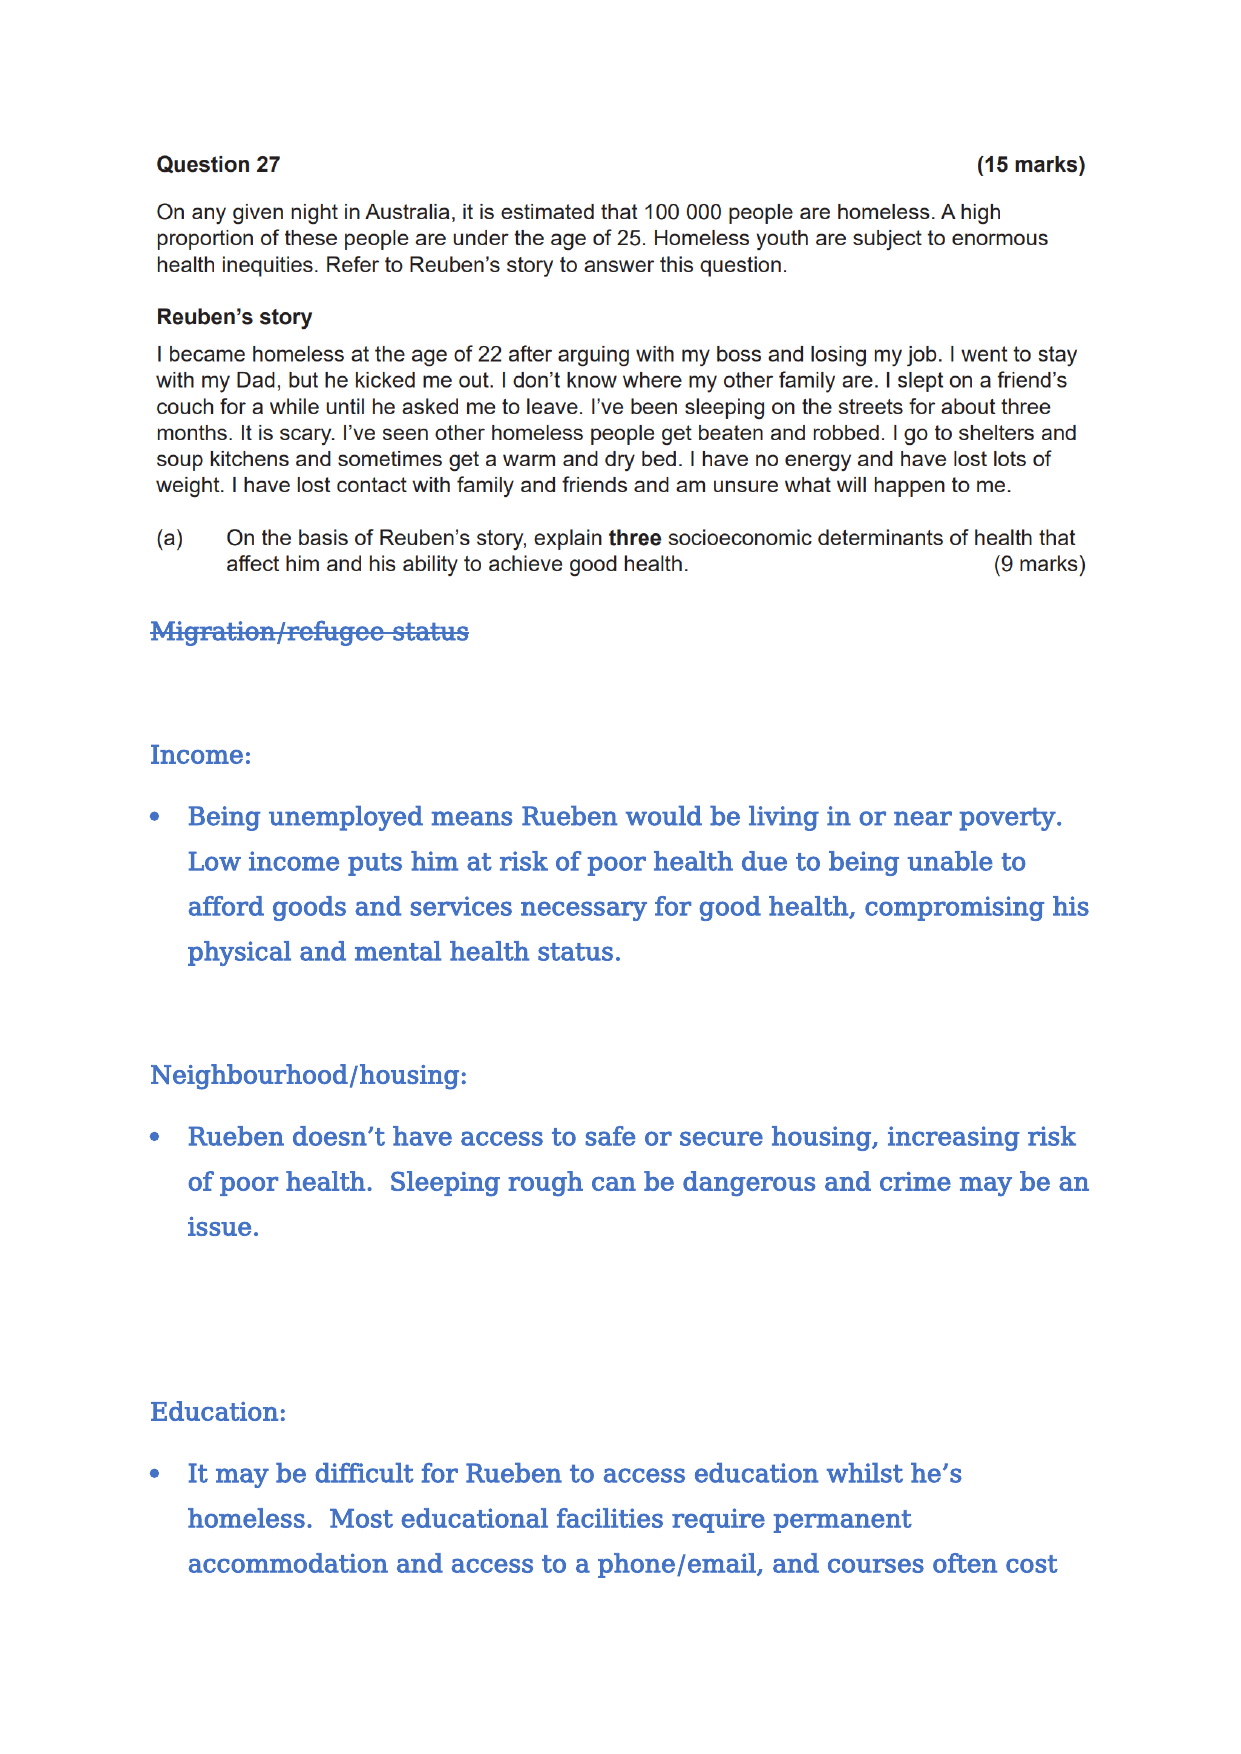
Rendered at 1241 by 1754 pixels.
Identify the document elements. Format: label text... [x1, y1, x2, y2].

text Migration/refugee status [150, 615, 1090, 645]
text Income: [150, 738, 1090, 768]
picture [150, 150, 1091, 585]
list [150, 1457, 1090, 1577]
list Rueben doesn’t have access to safe or secure housing, increasing risk of poor health. Sleeping rough can be dangerous and crime may be an issue. [150, 1120, 1090, 1241]
list Being unemployed means Rueben would be living in or near poverty. Low income puts him at risk of poor health due to being unable to afford goods and services necessary for good health, compromising his physical and mental health status. [150, 800, 1090, 965]
text Neighbourhood/housing: [150, 1059, 1090, 1089]
text Education: [150, 1396, 1090, 1426]
